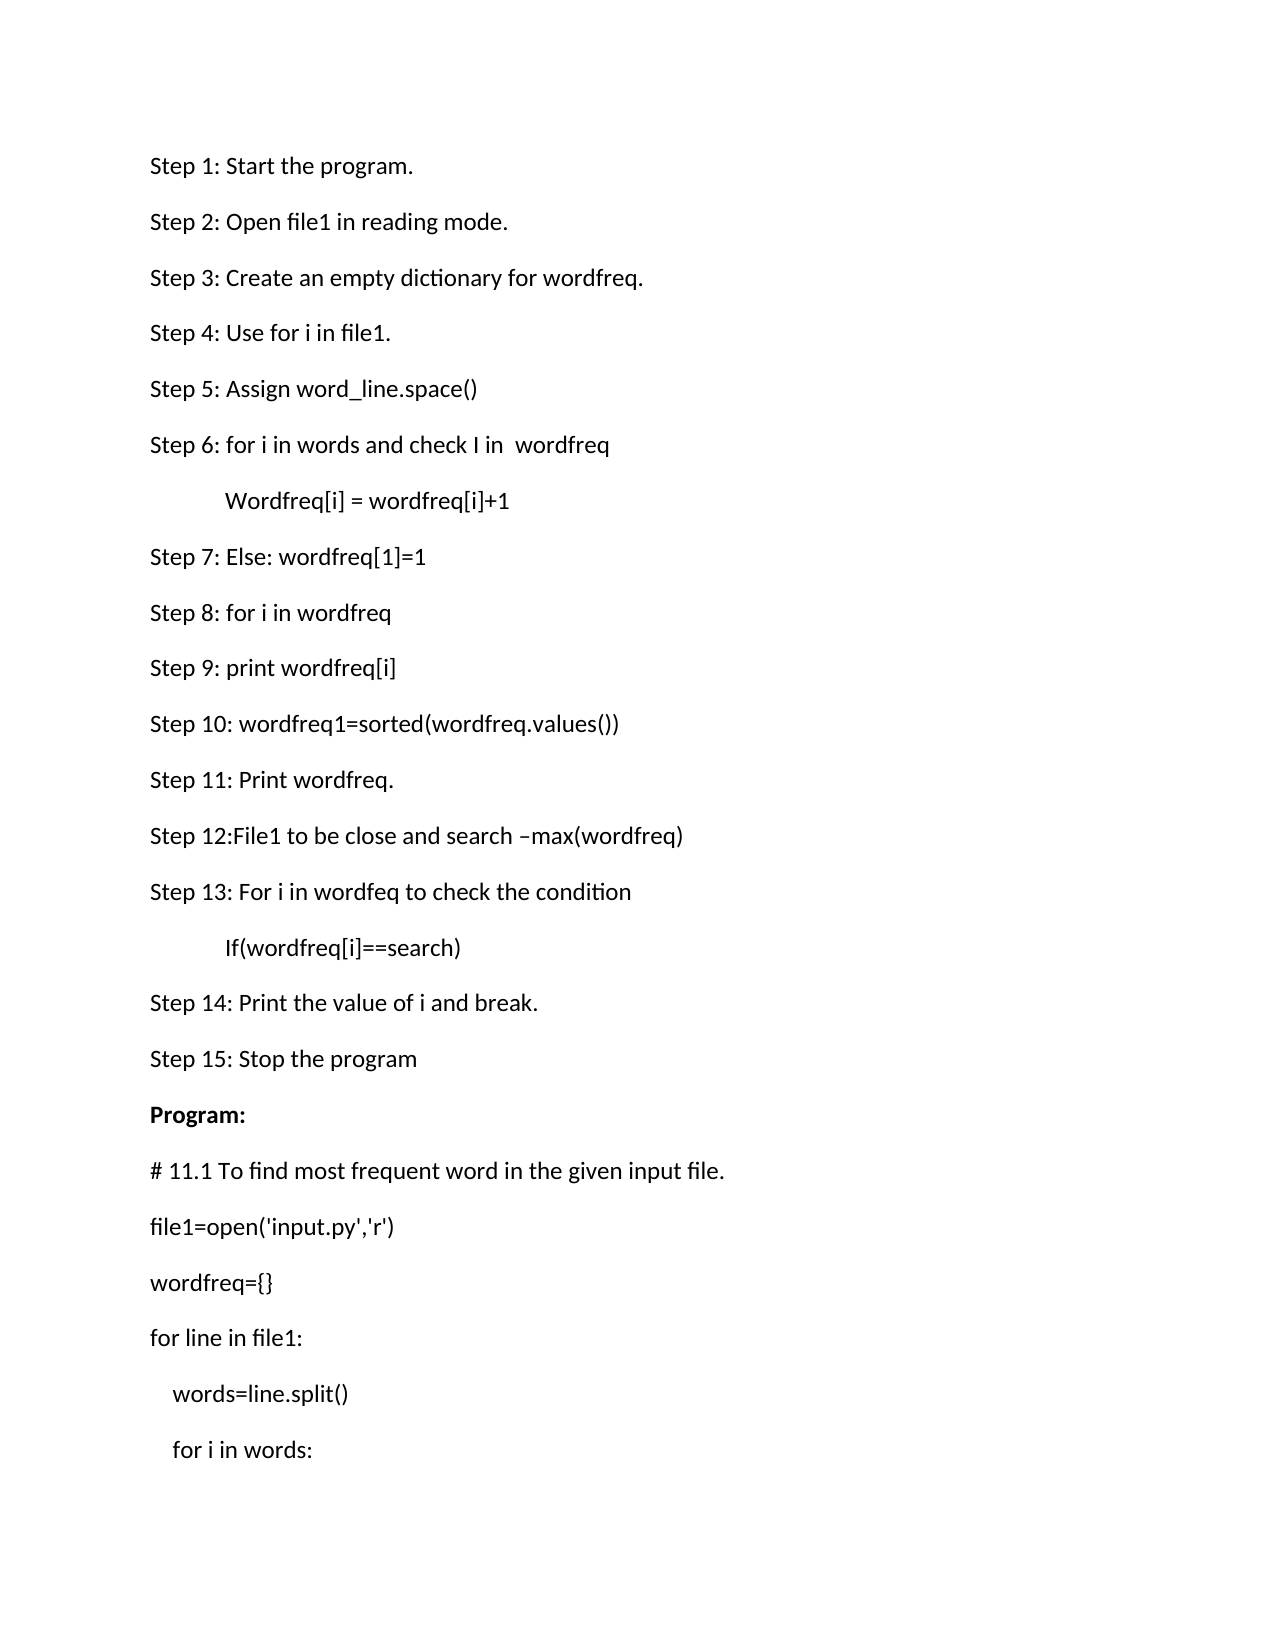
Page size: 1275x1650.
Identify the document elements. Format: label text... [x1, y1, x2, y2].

text for line in file1: [150, 1322, 1125, 1353]
text Step 6: for i in words and check I in wordfreq [150, 429, 1125, 460]
text Step 4: Use for i in file1. [150, 317, 1125, 348]
text Step 7: Else: wordfreq[1]=1 [150, 541, 1125, 571]
text wordfreq={} [150, 1267, 1125, 1297]
text words=line.split() [150, 1378, 1125, 1409]
text Step 13: For i in wordfeq to check the condition [150, 876, 1125, 906]
text Step 5: Assign word_line.space() [150, 373, 1125, 404]
text Step 10: wordfreq1=sorted(wordfreq.values()) [150, 708, 1125, 739]
text Step 2: Open file1 in reading mode. [150, 206, 1125, 236]
text Program: [150, 1099, 1125, 1130]
text Step 3: Create an empty dictionary for wordfreq. [150, 262, 1125, 292]
text Step 11: Print wordfreq. [150, 764, 1125, 795]
text If(wordfreq[i]==search) [150, 932, 1125, 962]
text # 11.1 To find most frequent word in the given input file. [150, 1155, 1125, 1186]
text Step 9: print wordfreq[i] [150, 652, 1125, 683]
text Step 1: Start the program. [150, 150, 1125, 181]
text Step 14: Print the value of i and break. [150, 987, 1125, 1018]
text Wordfreq[i] = wordfreq[i]+1 [150, 485, 1125, 516]
text for i in words: [150, 1434, 1125, 1465]
text Step 8: for i in wordfreq [150, 597, 1125, 627]
text Step 12:File1 to be close and search –max(wordfreq) [150, 820, 1125, 851]
text file1=open('input.py','r') [150, 1211, 1125, 1241]
text Step 15: Stop the program [150, 1043, 1125, 1074]
